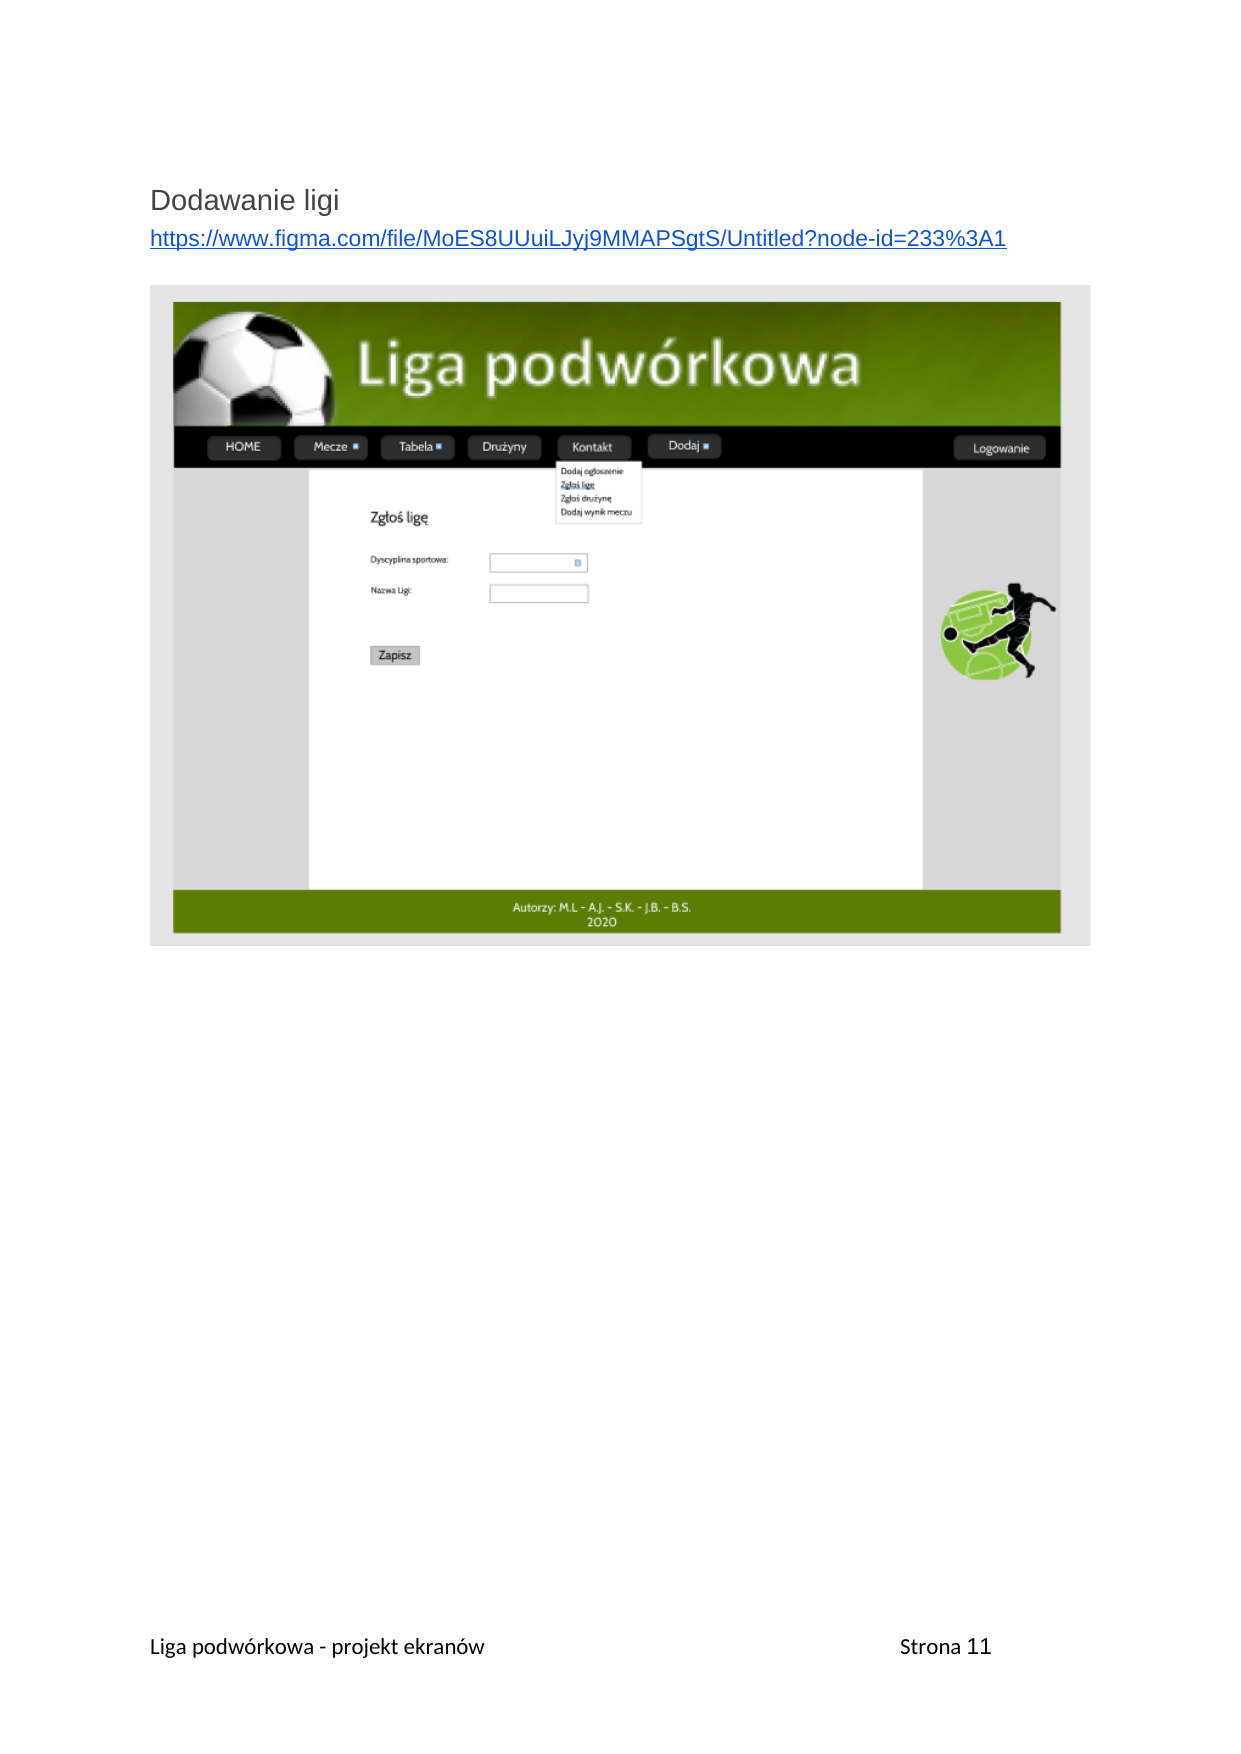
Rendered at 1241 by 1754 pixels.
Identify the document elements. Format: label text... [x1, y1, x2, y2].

picture [150, 285, 1091, 946]
subtitle Dodawanie ligi [150, 183, 1090, 217]
text https://www.figma.com/file/MoES8UUuiLJyj9MMAPSgtS/Untitled?node-id=233%3A1 [150, 225, 1090, 252]
